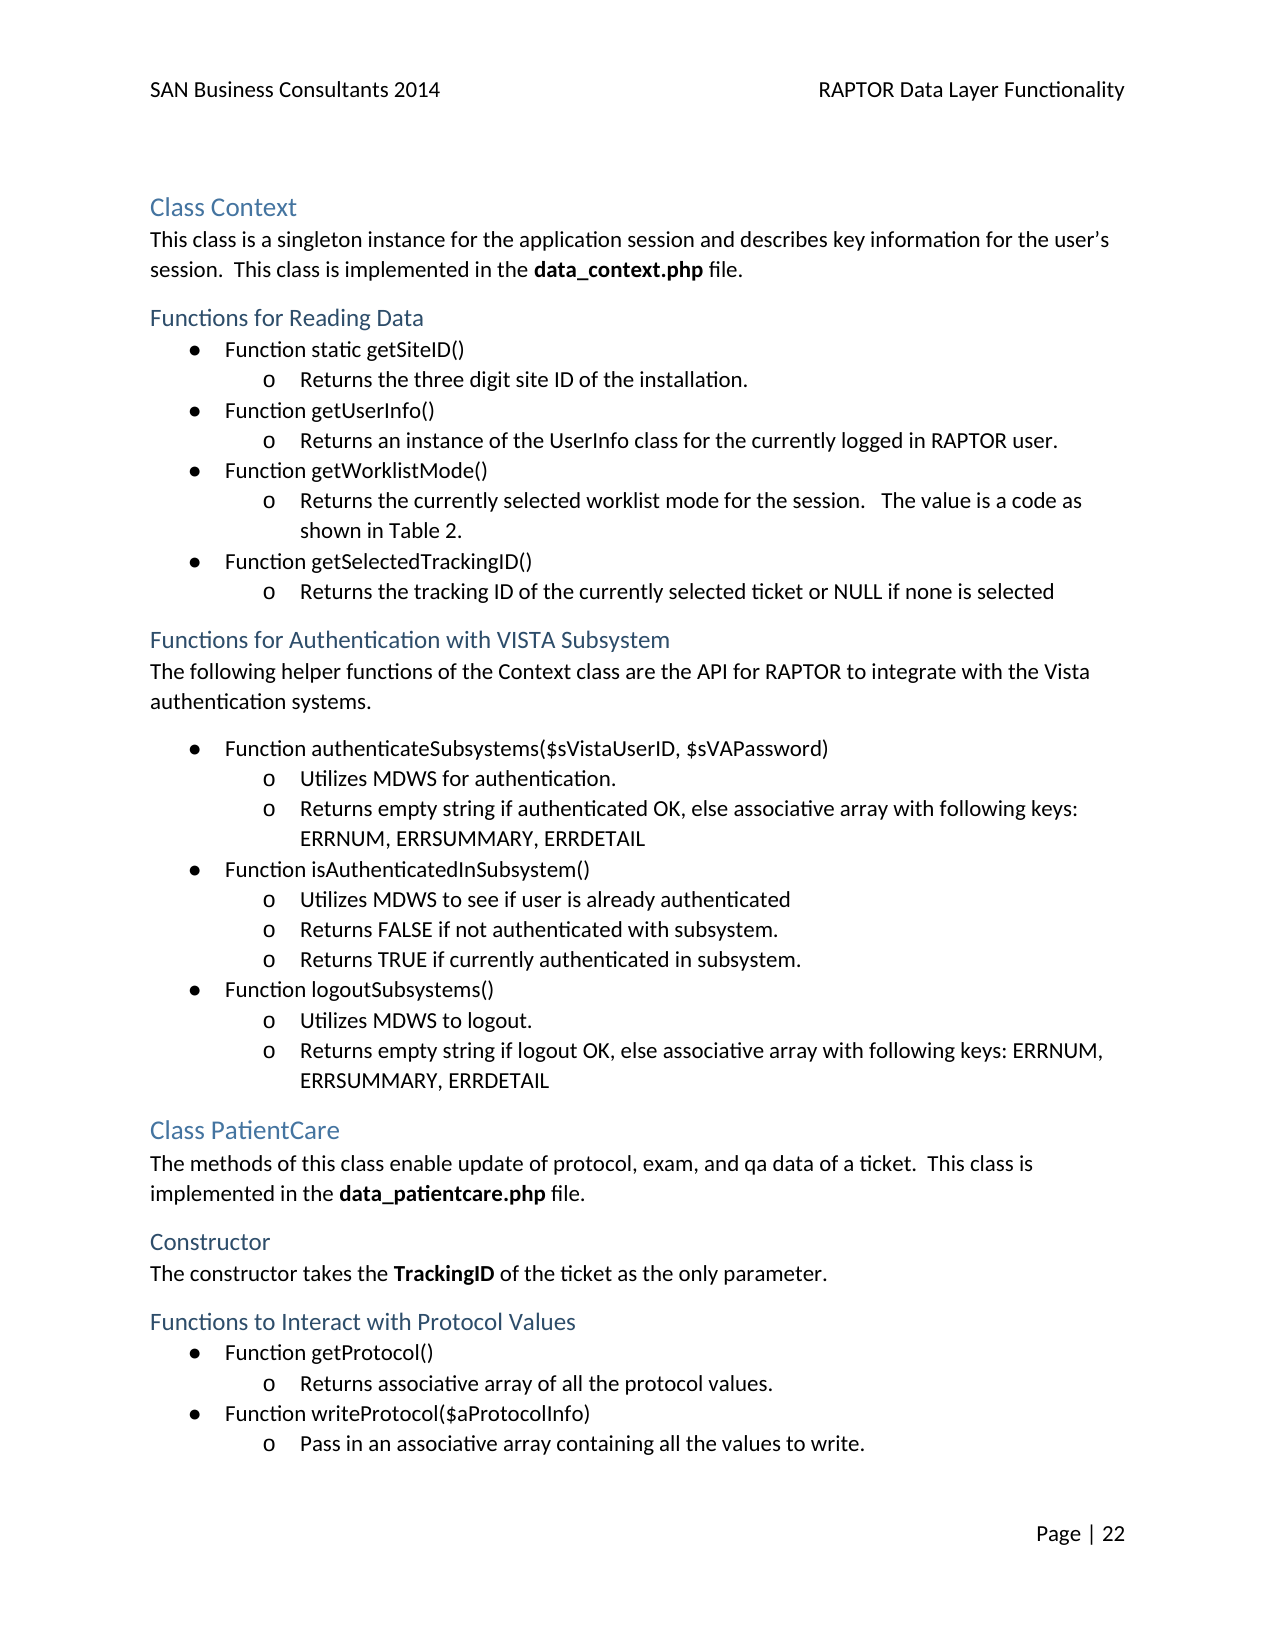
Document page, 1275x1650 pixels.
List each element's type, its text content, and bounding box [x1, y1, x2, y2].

list Utilizes MDWS to logout. [263, 1006, 1125, 1034]
list Returns FALSE if not authenticated with subsystem. [263, 915, 1125, 943]
list Returns the three digit site ID of the installation. [263, 366, 1125, 394]
list Function getProtocol() [188, 1338, 1125, 1367]
subtitle Functions to Interact with Protocol Values [150, 1306, 1125, 1336]
list Function isAuthenticatedInSubsystem() [188, 855, 1125, 883]
list Returns the currently selected worklist mode for the session. The value is a code as shown in Table 2. [263, 486, 1125, 545]
list Utilizes MDWS to see if user is already authenticated [263, 885, 1125, 913]
text The methods of this class enable update of protocol, exam, and qa data of a ticket. This class is implemented in the data_patientcare.php file. [150, 1149, 1125, 1207]
list Function writeProtocol($aProtocolInfo) [188, 1399, 1125, 1427]
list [263, 1429, 1125, 1457]
list Function authenticateSubsystems($sVistaUserID, $sVAPassword) [188, 734, 1125, 762]
text The following helper functions of the Context class are the API for RAPTOR to integrate with the Vista authentication systems. [150, 657, 1125, 715]
list Function static getSiteID() [188, 335, 1125, 363]
subtitle Functions for Reading Data [150, 302, 1125, 333]
list Function logoutSubsystems() [188, 976, 1125, 1004]
subtitle Constructor [150, 1226, 1125, 1256]
list Function getWorklistMode() [188, 456, 1125, 484]
list Function getSelectedTrackingID() [188, 547, 1125, 575]
list Returns an instance of the UserInfo class for the currently logged in RAPTOR user. [263, 426, 1125, 454]
subtitle Class Context [150, 190, 1125, 223]
list Returns empty string if logout OK, else associative array with following keys: ERRNUM, ERRSUMMARY, ERRDETAIL [263, 1036, 1125, 1094]
list Returns empty string if authenticated OK, else associative array with following keys: ERRNUM, ERRSUMMARY, ERRDETAIL [263, 794, 1125, 853]
subtitle Class PatientCare [150, 1113, 1125, 1146]
list Returns TRUE if currently authenticated in subsystem. [263, 945, 1125, 973]
text The constructor takes the TrackingID of the ticket as the only parameter. [150, 1259, 1125, 1287]
list Utilizes MDWS for authentication. [263, 764, 1125, 792]
list Returns the tracking ID of the currently selected ticket or NULL if none is selected [263, 577, 1125, 605]
subtitle Functions for Authentication with VISTA Subsystem [150, 624, 1125, 654]
list Returns associative array of all the protocol values. [263, 1369, 1125, 1397]
list Function getUserInfo() [188, 396, 1125, 424]
text This class is a singleton instance for the application session and describes key information for the user’s session. This class is implemented in the data_context.php file. [150, 225, 1125, 284]
